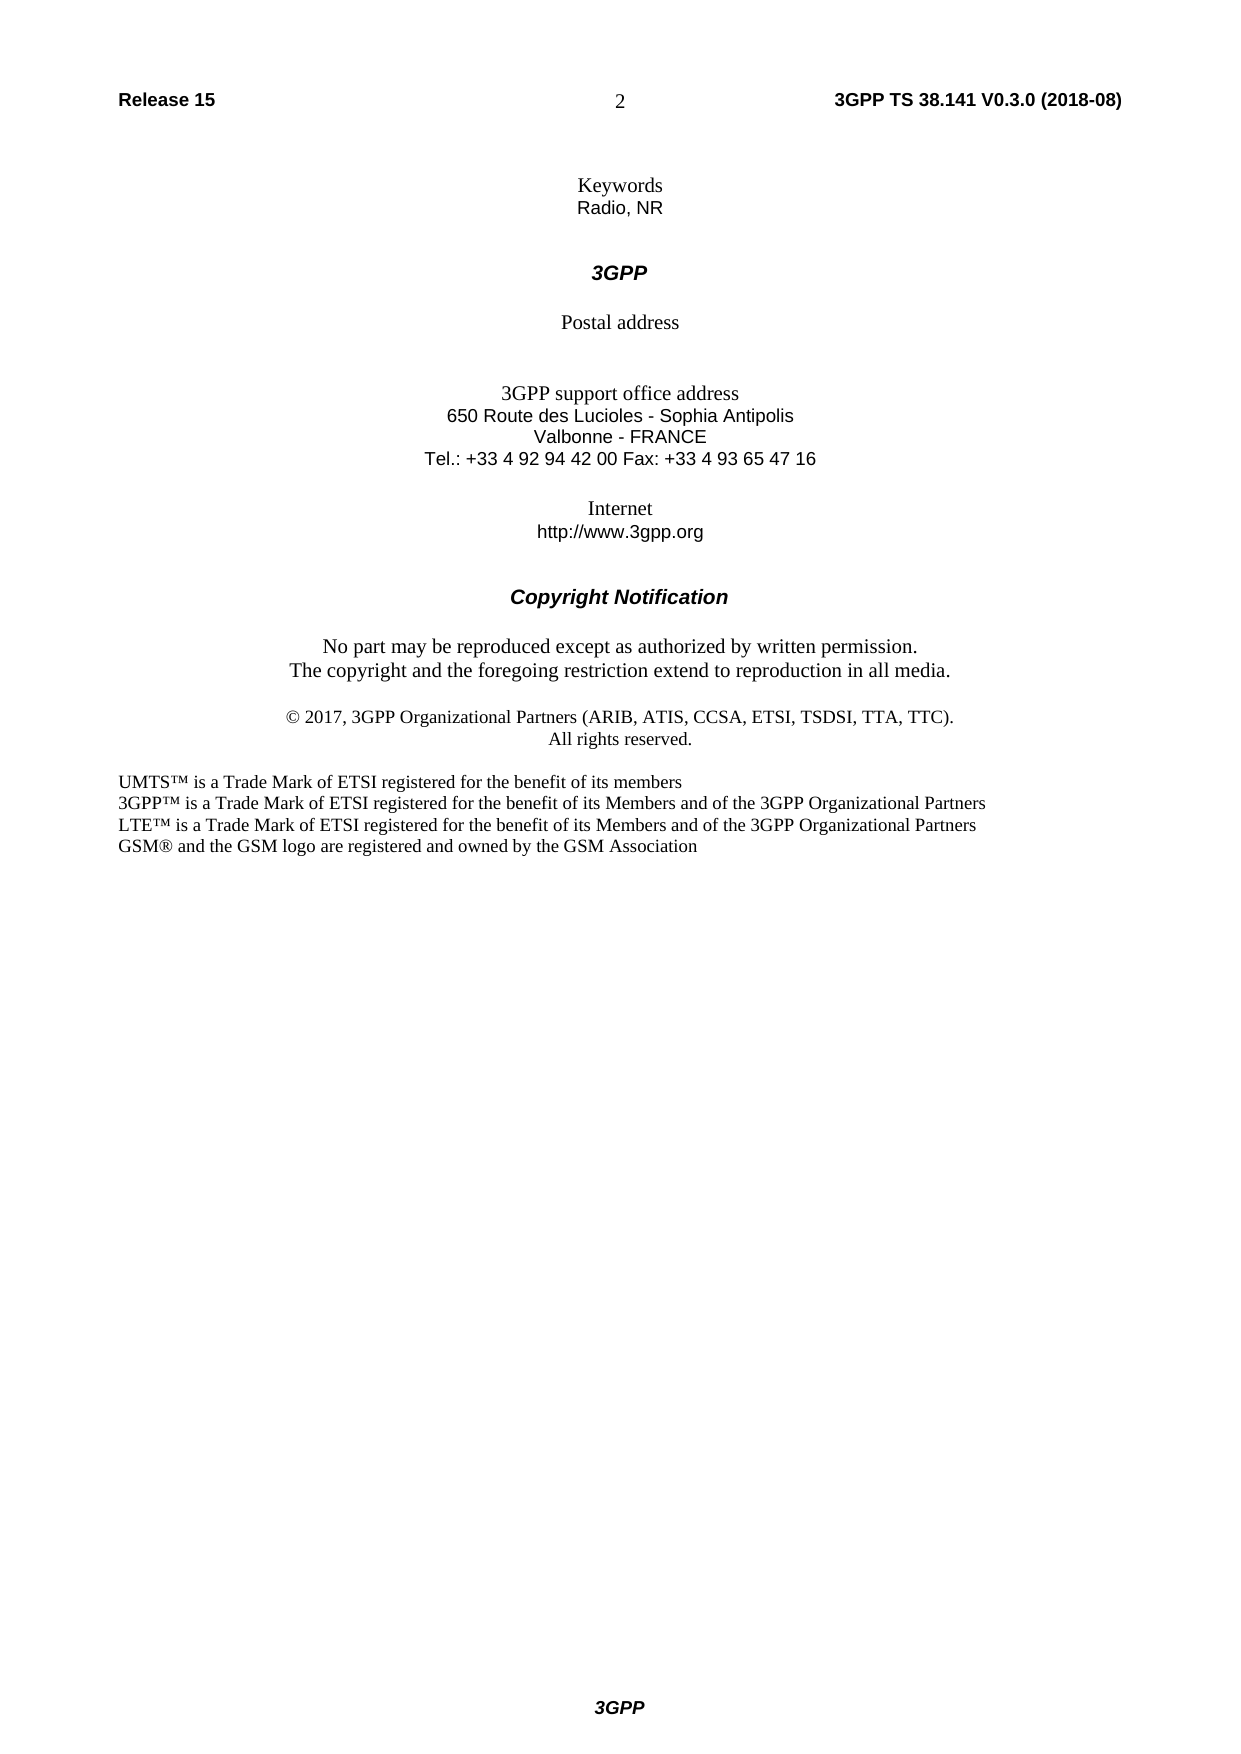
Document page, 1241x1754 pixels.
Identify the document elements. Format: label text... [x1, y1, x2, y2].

text Keywords [413, 172, 827, 197]
text 650 Route des Lucioles - Sophia Antipolis [413, 404, 827, 426]
text Valbonne - FRANCE [413, 426, 827, 448]
text Radio, NR [413, 197, 827, 218]
text Internet [413, 496, 827, 520]
text 3GPP support office address [413, 381, 827, 404]
text © 2017, 3GPP Organizational Partners (ARIB, ATIS, CCSA, ETSI, TSDSI, TTA, TTC). [118, 706, 1122, 727]
text 3GPP™ is a Trade Mark of ETSI registered for the benefit of its Members and of the 3GPP Organizational Partners LTE™ is a Trade Mark of ETSI registered for the benefit of its Members and of the 3GPP Organizational Partners [118, 792, 1122, 835]
text UMTS™ is a Trade Mark of ETSI registered for the benefit of its members [118, 771, 1122, 792]
text No part may be reproduced except as authorized by written permission. The copyright and the foregoing restriction extend to reproduction in all media. [118, 634, 1122, 682]
text Tel.: +33 4 92 94 42 00 Fax: +33 4 93 65 47 16 [413, 448, 827, 469]
text All rights reserved. [118, 727, 1122, 749]
text 3GPP [413, 261, 827, 285]
text GSM® and the GSM logo are registered and owned by the GSM Association [118, 835, 1122, 857]
text Copyright Notification [118, 585, 1122, 609]
text Postal address [413, 310, 827, 334]
text http://www.3gpp.org [413, 520, 827, 542]
